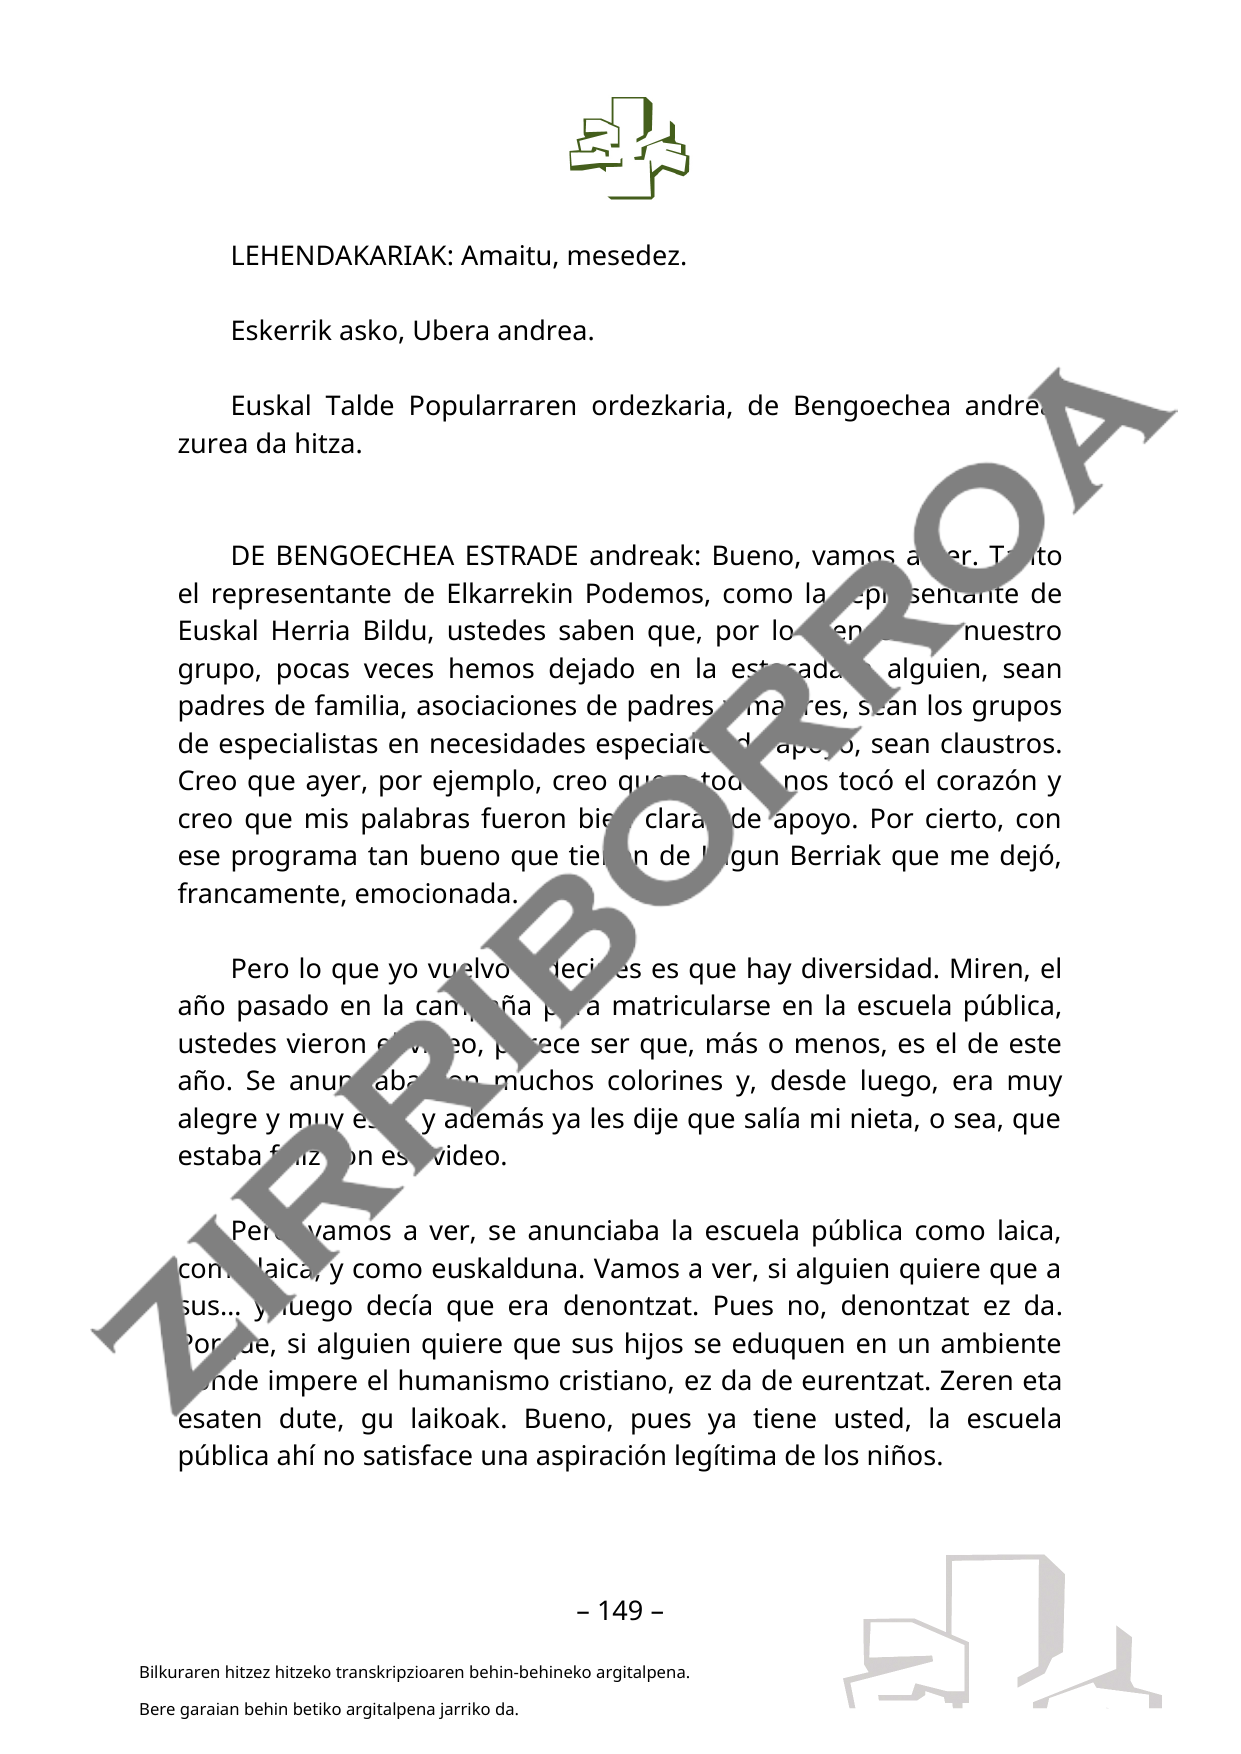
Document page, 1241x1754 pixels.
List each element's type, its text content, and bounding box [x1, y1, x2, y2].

text Pero lo que yo vuelvo a decirles es que hay diversidad. Miren, el año pasado en la campaña para matricularse en la escuela pública, ustedes vieron el vídeo, parece ser que, más o menos, es el de este año. Se anunciaba con muchos colorines y, desde luego, era muy alegre y muy esto, y además ya les dije que salía mi nieta, o sea, que estaba feliz con ese video. [177, 949, 1063, 1174]
text LEHENDAKARIAK: Amaitu, mesedez. [177, 236, 1063, 274]
picture [797, 1491, 1169, 1710]
picture [540, 74, 718, 223]
text DE BENGOECHEA ESTRADE andreak: Bueno, vamos a ver. Tanto el representante de Elkarrekin Podemos, como la representante de Euskal Herria Bildu, ustedes saben que, por lo menos con nuestro grupo, pocas veces hemos dejado en la estacada a alguien, sean padres de familia, asociaciones de padres y madres, sean los grupos de especialistas en necesidades especiales de apoyo, sean claustros. Creo que ayer, por ejemplo, creo que a todos nos tocó el corazón y creo que mis palabras fueron bien claras de apoyo. Por cierto, con ese programa tan bueno que tienen de Lagun Berriak que me dejó, francamente, emocionada. [177, 536, 1063, 911]
text Euskal Talde Popularraren ordezkaria, de Bengoechea andrea, zurea da hitza. [177, 386, 1057, 461]
text Pero, vamos a ver, se anunciaba la escuela pública como laica, como laica, y como euskalduna. Vamos a ver, si alguien quiere que a sus… y luego decía que era denontzat. Pues no, denontzat ez da. Porque, si alguien quiere que sus hijos se eduquen en un ambiente donde impere el humanismo cristiano, ez da de eurentzat. Zeren eta esaten dute, gu laikoak. Bueno, pues ya tiene usted, la escuela pública ahí no satisface una aspiración legítima de los niños. [177, 1211, 1063, 1474]
text Eskerrik asko, Ubera andrea. [177, 311, 1063, 349]
